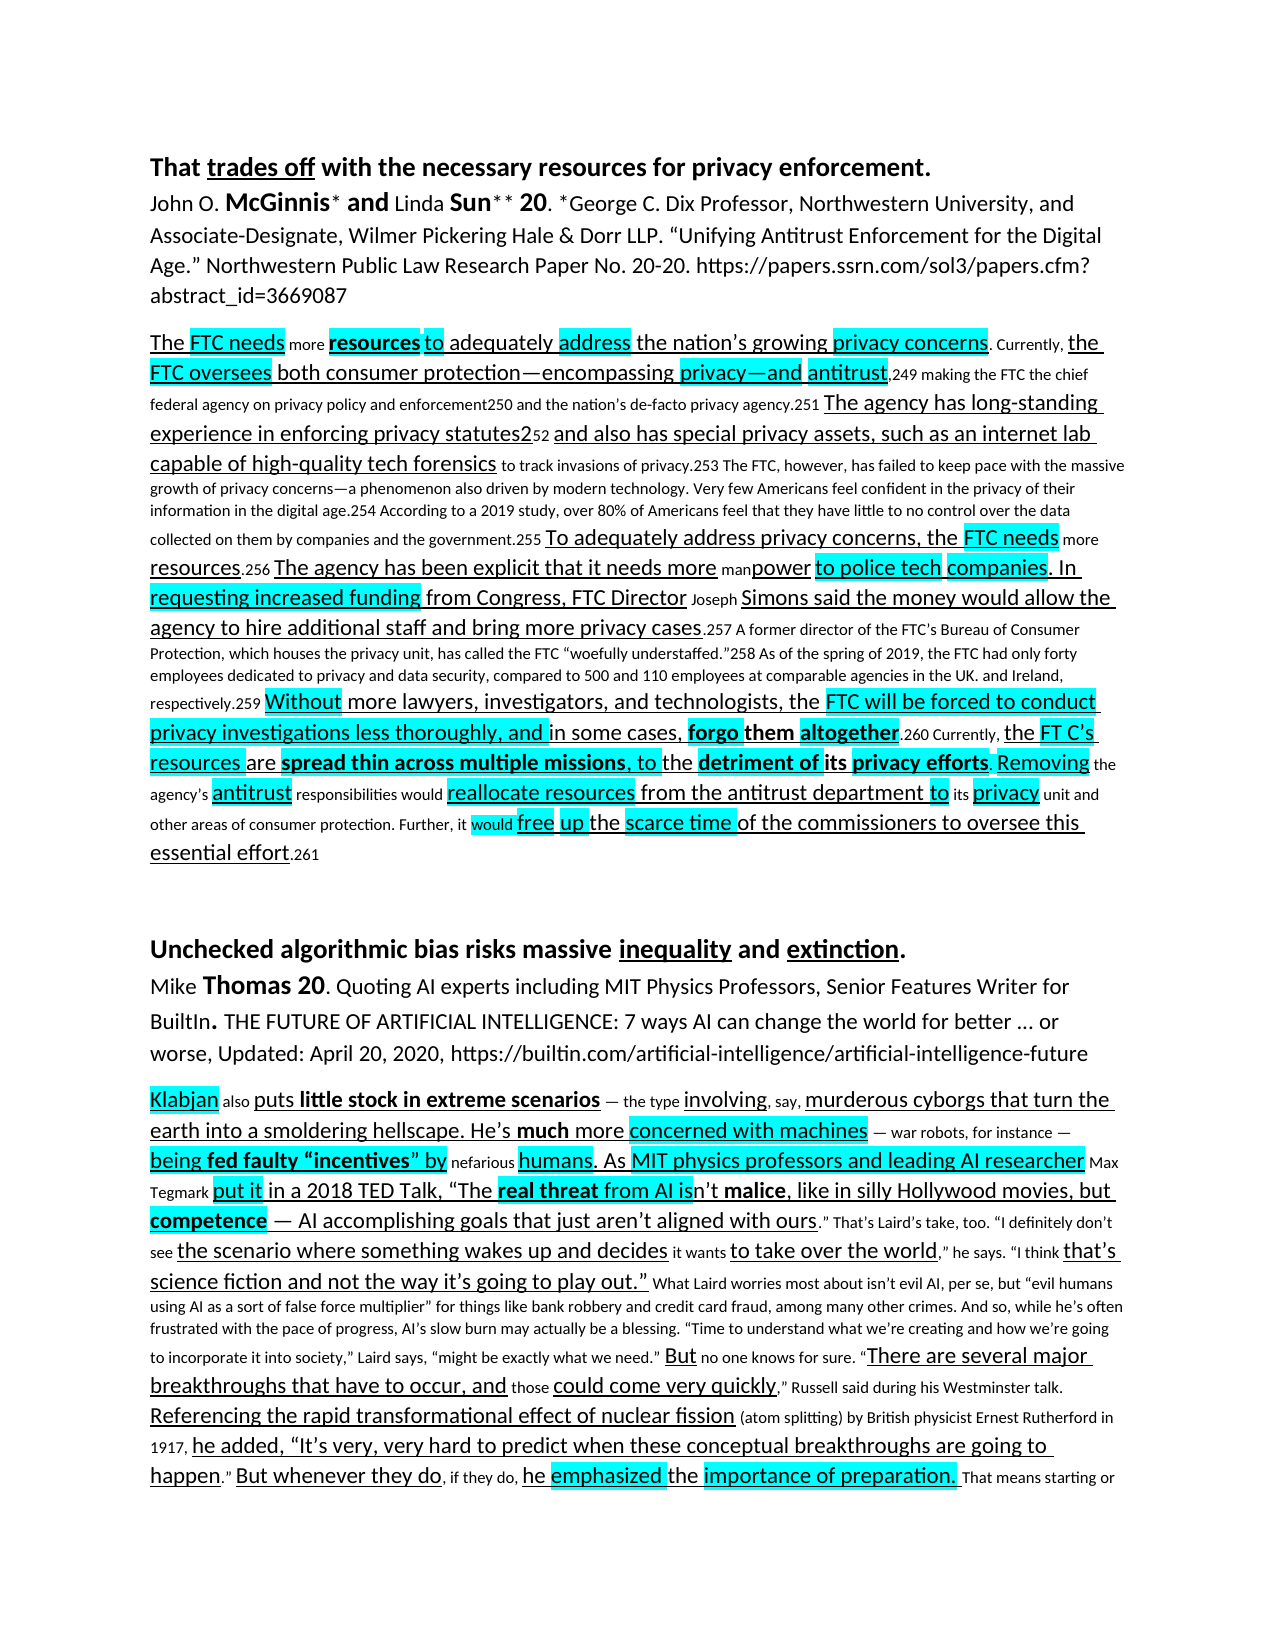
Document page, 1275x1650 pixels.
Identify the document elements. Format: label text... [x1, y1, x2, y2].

subtitle Unchecked algorithmic bias risks massive inequality and extinction. [150, 932, 1125, 965]
text Mike Thomas 20. Quoting AI experts including MIT Physics Professors, Senior Features Writer for BuiltIn. THE FUTURE OF ARTIFICIAL INTELLIGENCE: 7 ways AI can change the world for better ... or worse, Updated: April 20, 2020, https://builtin.com/artificial-intelligence/artificial-intelligence-future [150, 968, 1125, 1067]
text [150, 1086, 1125, 1490]
text The FTC needs more resources to adequately address the nation’s growing privacy concerns. Currently, the FTC oversees both consumer protection—encompassing privacy—and antitrust,249 making the FTC the chief federal agency on privacy policy and enforcement250 and the nation’s de-facto privacy agency.251 The agency has long-standing experience in enforcing privacy statutes252 and also has special privacy assets, such as an internet lab capable of high-quality tech forensics to track invasions of privacy.253 The FTC, however, has failed to keep pace with the massive growth of privacy concerns—a phenomenon also driven by modern technology. Very few Americans feel conﬁdent in the privacy of their information in the digital age.254 According to a 2019 study, over 80% of Americans feel that they have little to no control over the data collected on them by companies and the government.255 To adequately address privacy concerns, the FTC needs more resources.256 The agency has been explicit that it needs more manpower to police tech companies. In requesting increased funding from Congress, FTC Director Joseph Simons said the money would allow the agency to hire additional staff and bring more privacy cases.257 A former director of the FTC’s Bureau of Consumer Protection, which houses the privacy unit, has called the FTC “woefully understaffed.”258 As of the spring of 2019, the FTC had only forty employees dedicated to privacy and data security, compared to 500 and 110 employees at comparable agencies in the UK. and Ireland, respectively.259 Without more lawyers, investigators, and technologists, the FTC will be forced to conduct privacy investigations less thoroughly, and in some cases, forgo them altogether.260 Currently, the FT C’s resources are spread thin across multiple missions, to the detriment of its privacy efforts. Removing the agency’s antitrust responsibilities would reallocate resources from the antitrust department to its privacy unit and other areas of consumer protection. Further, it would free up the scarce time of the commissioners to oversee this essential effort.261 [150, 328, 1125, 867]
subtitle That trades off with the necessary resources for privacy enforcement. [150, 150, 1125, 183]
text John O. McGinnis* and Linda Sun** 20. *George C. Dix Professor, Northwestern University, and Associate-Designate, Wilmer Pickering Hale & Dorr LLP. “Unifying Antitrust Enforcement for the Digital Age.” Northwestern Public Law Research Paper No. 20-20. https://papers.ssrn.com/sol3/papers.cfm?abstract_id=3669087 [150, 186, 1125, 309]
